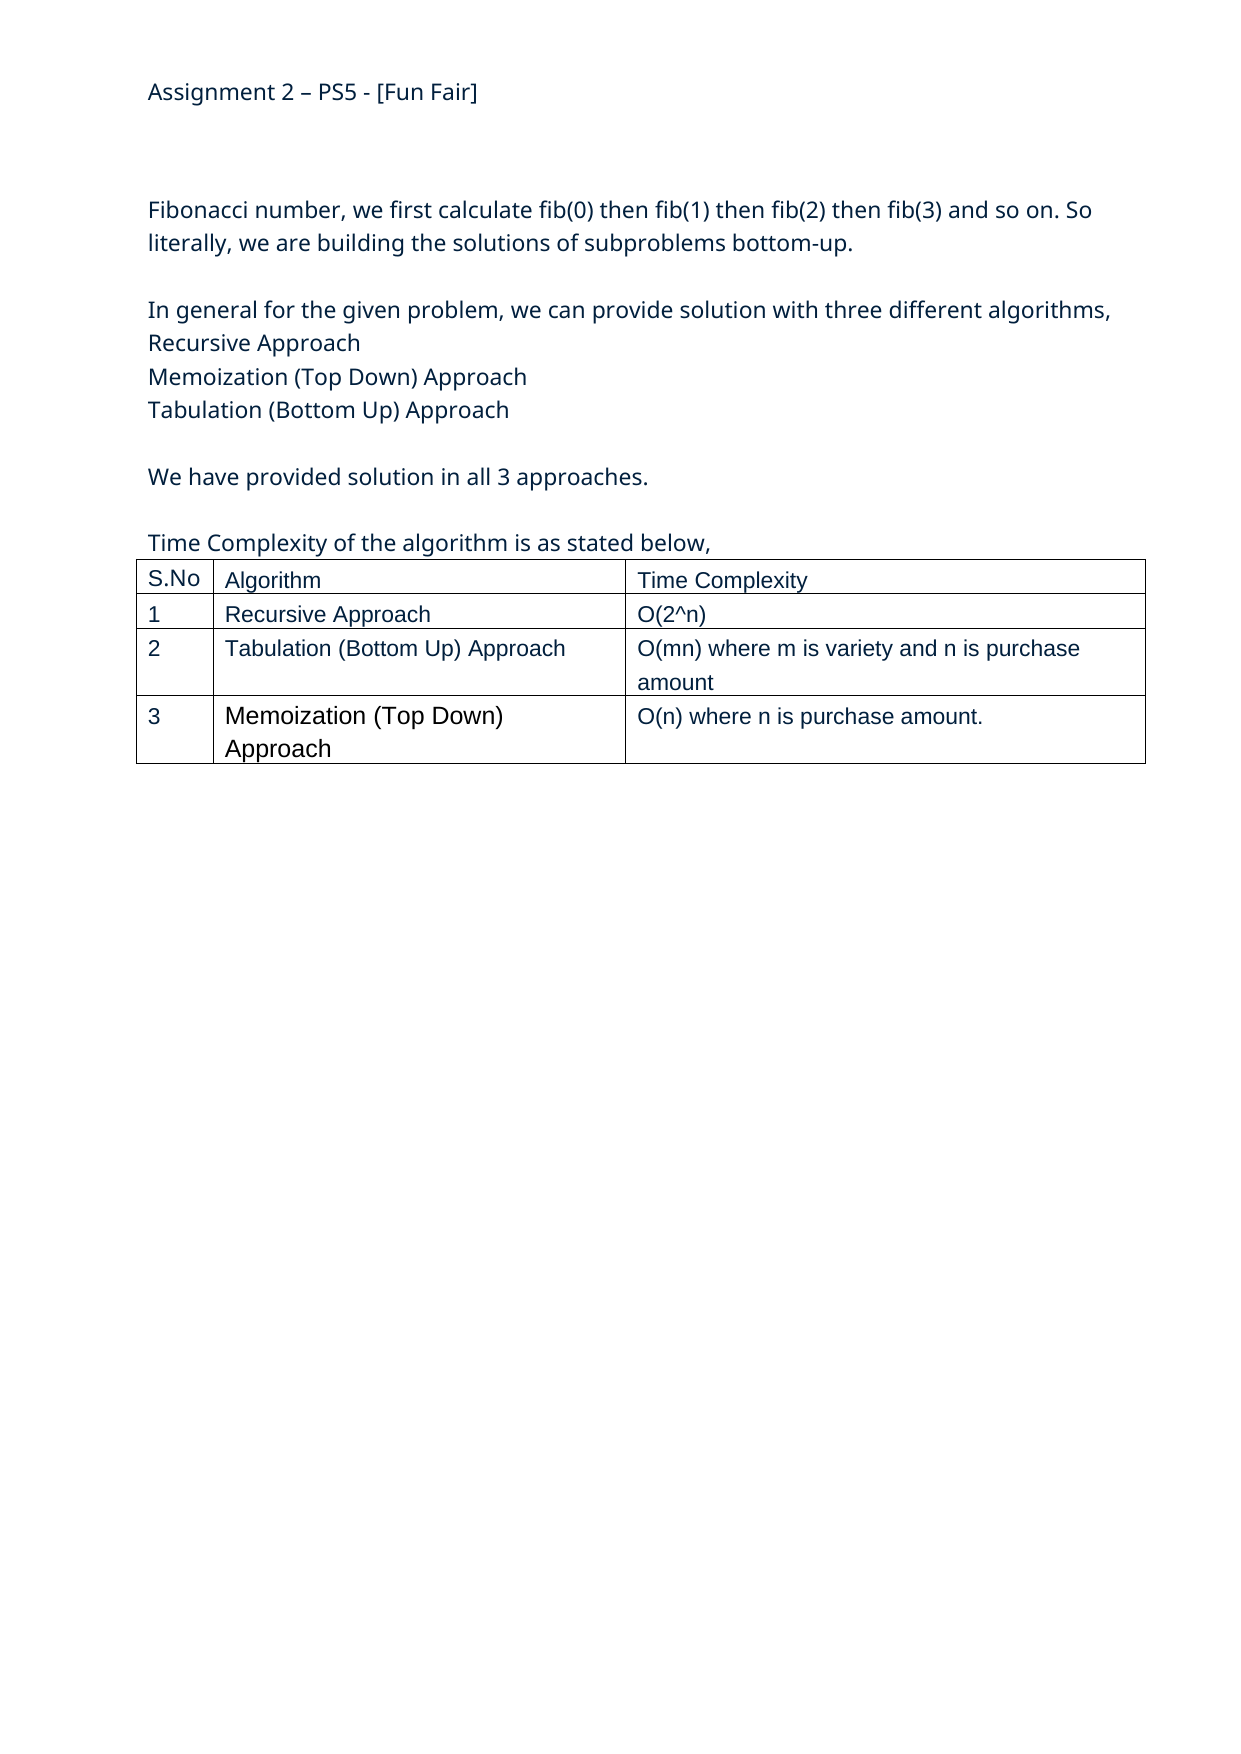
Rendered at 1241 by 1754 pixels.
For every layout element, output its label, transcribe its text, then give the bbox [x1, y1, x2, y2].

text Tabulation (Bottom Up) Approach [148, 392, 1134, 425]
table_cell 1 [137, 594, 213, 627]
table_cell O(n) where n is purchase amount. [626, 696, 1145, 763]
table_cell O(2^n) [626, 594, 1145, 627]
table_cell Recursive Approach [214, 594, 625, 627]
text In general for the given problem, we can provide solution with three different algorithms, [148, 292, 1134, 325]
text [148, 192, 1134, 259]
table_header S.No [137, 560, 213, 593]
text Memoization (Top Down) Approach [148, 359, 1134, 392]
table_cell O(mn) where m is variety and n is purchase amount [626, 629, 1145, 695]
table_header Time Complexity [626, 560, 1145, 593]
table_header Algorithm [214, 560, 625, 593]
text Recursive Approach [148, 325, 1134, 359]
table_cell Tabulation (Bottom Up) Approach [214, 629, 625, 695]
text Time Complexity of the algorithm is as stated below, [148, 525, 1134, 559]
table_cell 2 [137, 629, 213, 695]
table_cell 3 [137, 696, 213, 763]
text We have provided solution in all 3 approaches. [148, 459, 1134, 492]
table_cell Memoization (Top Down) Approach [214, 696, 625, 763]
